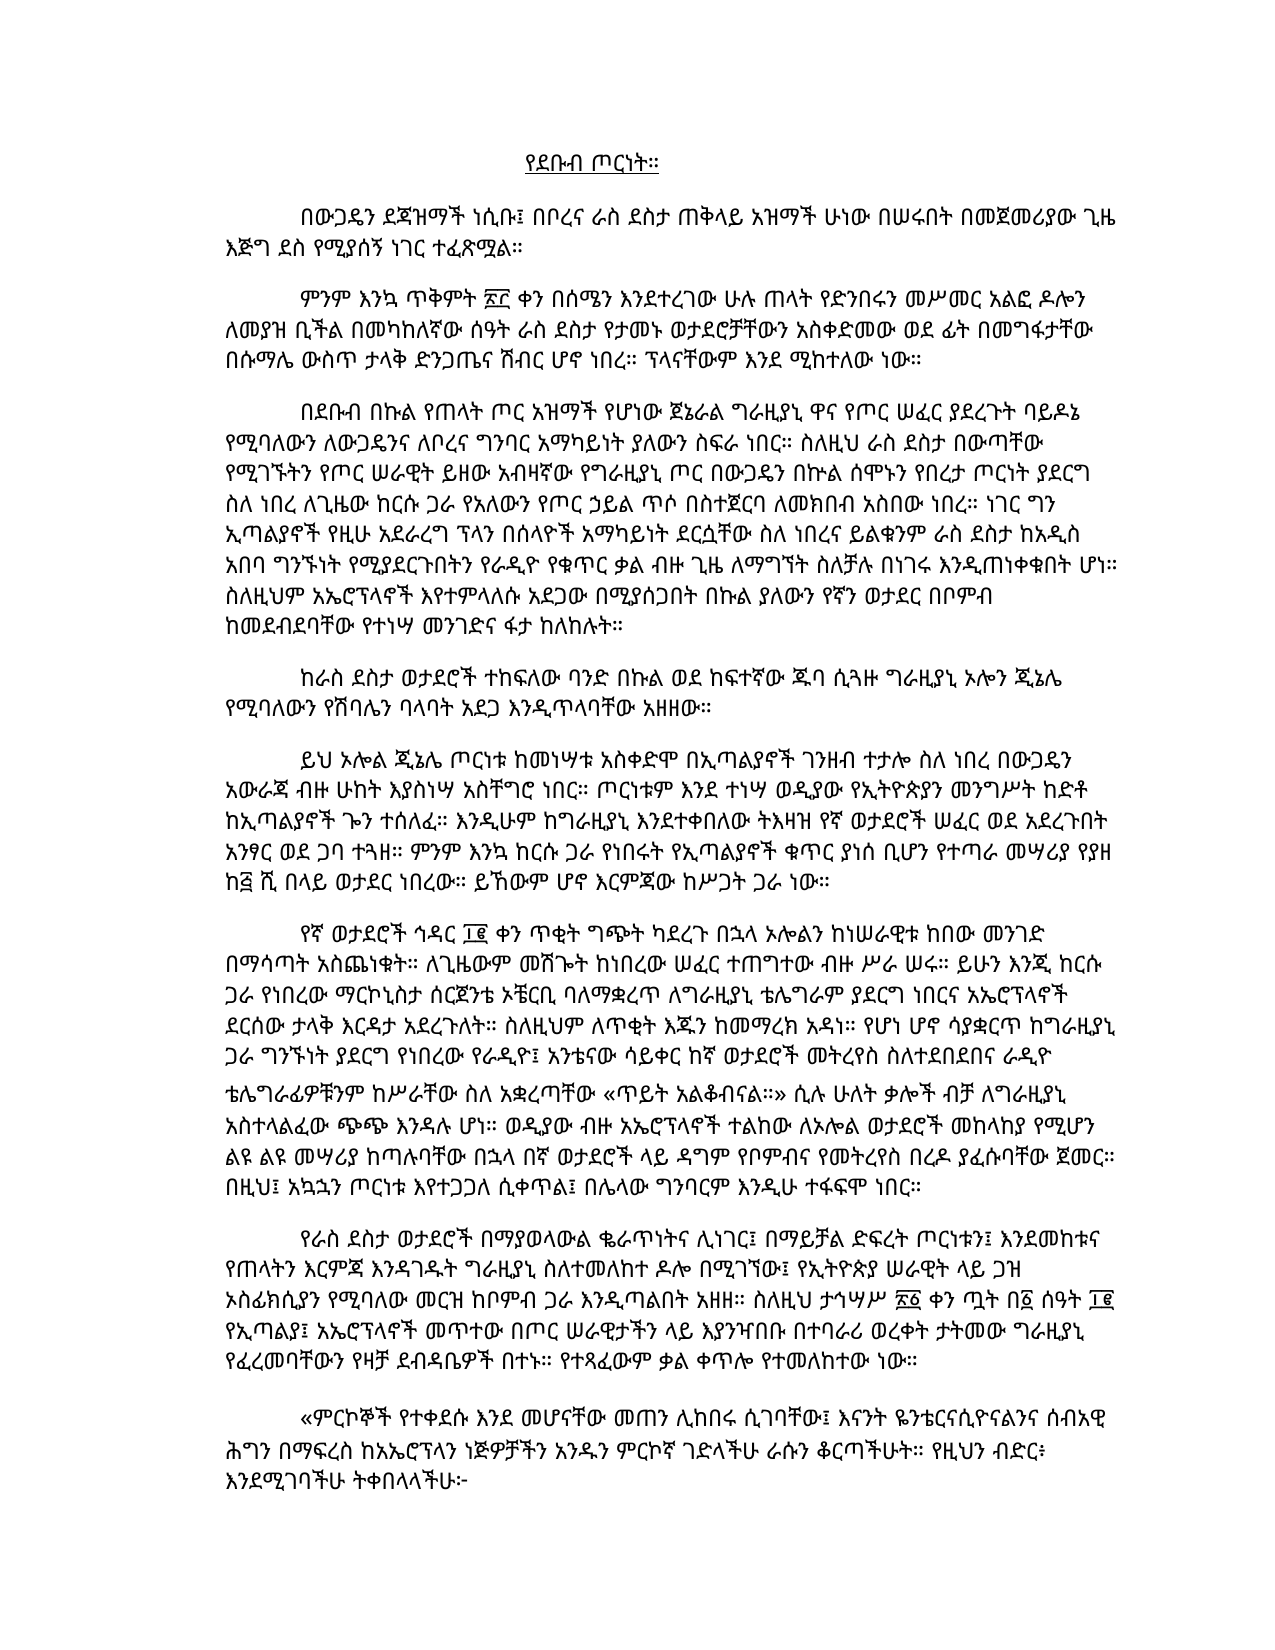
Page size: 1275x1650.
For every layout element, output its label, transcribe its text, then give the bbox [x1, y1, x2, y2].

text በውጋዴን ደጃዝማች ነሲቡ፤ በቦረና ራስ ደስታ ጠቅላይ አዝማች ሁነው በሠሩበት በመጀመሪያው ጊዜ እጅግ ደስ የሚያሰኝ ነገር ተፈጽሟል። [225, 204, 1125, 262]
text ይህ ኦሎል ጂኔሌ ጦርነቱ ከመነሣቱ አስቀድሞ በኢጣልያኖች ገንዘብ ተታሎ ስለ ነበረ በውጋዴን አውራጃ ብዙ ሁከት እያስነሣ አስቸግሮ ነበር። ጦርነቱም እንደ ተነሣ ወዲያው የኢትዮጵያን መንግሥት ከድቶ ከኢጣልያኖች ጐን ተሰለፈ። እንዲሁም ከግራዚያኒ እንደተቀበለው ትእዛዝ የኛ ወታደሮች ሠፈር ወደ አደረጉበት አንፃር ወደ ጋባ ተጓዘ። ምንም እንኳ ከርሱ ጋራ የነበሩት የኢጣልያኖች ቁጥር ያነሰ ቢሆን የተጣራ መሣሪያ የያዘ ከ፭ ሺ በላይ ወታደር ነበረው። ይኸውም ሆኖ እርምጃው ከሥጋት ጋራ ነው። [225, 747, 1125, 896]
text ምንም እንኳ ጥቅምት ፳፫ ቀን በሰሜን እንደተረገው ሁሉ ጠላት የድንበሩን መሥመር አልፎ ዶሎን ለመያዝ ቢችል በመካከለኛው ሰዓት ራስ ደስታ የታመኑ ወታደሮቻቸውን አስቀድመው ወደ ፊት በመግፋታቸው በሱማሌ ውስጥ ታላቅ ድንጋጤና ሽብር ሆኖ ነበረ። ፕላናቸውም እንደ ሚከተለው ነው። [225, 286, 1125, 374]
text የራስ ደስታ ወታደሮች በማያወላውል ቈራጥነትና ሊነገር፤ በማይቻል ድፍረት ጦርነቱን፤ እንደመከቱና የጠላትን እርምጃ እንዳገዱት ግራዚያኒ ስለተመለከተ ዶሎ በሚገኘው፤ የኢትዮጵያ ሠራዊት ላይ ጋዝ ኦስፊክሲያን የሚባለው መርዝ ከቦምብ ጋራ እንዲጣልበት አዘዘ። ስለዚህ ታኅሣሥ ፳፩ ቀን ጧት በ፩ ሰዓት ፲፪ የኢጣልያ፤ አኤሮፕላኖች መጥተው በጦር ሠራዊታችን ላይ እያንዣበቡ በተባራሪ ወረቀት ታትመው ግራዚያኒ የፈረመባቸውን የዛቻ ደብዳቤዎች በተኑ። የተጻፈውም ቃል ቀጥሎ የተመለከተው ነው። [225, 1226, 1125, 1375]
text የደቡብ ጦርነት። [225, 150, 1125, 177]
text የኛ ወታደሮች ኅዳር ፲፪ ቀን ጥቂት ግጭት ካደረጉ በኋላ ኦሎልን ከነሠራዊቱ ከበው መንገድ በማሳጣት አስጨነቁት። ለጊዜውም መሽጐት ከነበረው ሠፈር ተጠግተው ብዙ ሥራ ሠሩ። ይሁን እንጂ ከርሱ ጋራ የነበረው ማርኮኒስታ ሰርጀንቴ ኦቼርቢ ባለማቋረጥ ለግራዚያኒ ቴሌግራም ያደርግ ነበርና አኤሮፕላኖች ደርሰው ታላቅ እርዳታ አደረጉለት። ስለዚህም ለጥቂት እጁን ከመማረክ አዳነ። የሆነ ሆኖ ሳያቋርጥ ከግራዚያኒ ጋራ ግንኙነት ያደርግ የነበረው የራዲዮ፤ አንቴናው ሳይቀር ከኛ ወታደሮች መትረየስ ስለተደበደበና ራዲዮ ቴሌግራፊዎቹንም ከሥራቸው ስለ አቋረጣቸው «ጥይት አልቆብናል።» ሲሉ ሁለት ቃሎች ብቻ ለግራዚያኒ አስተላልፈው ጭጭ እንዳሉ ሆነ። ወዲያው ብዙ አኤሮፕላኖች ተልከው ለኦሎል ወታደሮች መከላከያ የሚሆን ልዩ ልዩ መሣሪያ ከጣሉባቸው በኋላ በኛ ወታደሮች ላይ ዳግም የቦምብና የመትረየስ በረዶ ያፈሱባቸው ጀመር። በዚህ፤ አኳኋን ጦርነቱ እየተጋጋለ ሲቀጥል፤ በሌላው ግንባርም እንዲሁ ተፋፍሞ ነበር። [225, 921, 1125, 1201]
text ከራስ ደስታ ወታደሮች ተከፍለው ባንድ በኩል ወደ ከፍተኛው ጁባ ሲጓዙ ግራዚያኒ ኦሎን ጂኔሌ የሚባለውን የሽባሌን ባላባት አደጋ እንዲጥላባቸው አዘዘው። [225, 665, 1125, 722]
text በደቡብ በኩል የጠላት ጦር አዝማች የሆነው ጀኔራል ግራዚያኒ ዋና የጦር ሠፈር ያደረጉት ባይዶኔ የሚባለውን ለውጋዴንና ለቦረና ግንባር አማካይነት ያለውን ስፍራ ነበር። ስለዚህ ራስ ደስታ በውጣቸው የሚገኙትን የጦር ሠራዊት ይዘው አብዛኛው የግራዚያኒ ጦር በውጋዴን በኵል ሰሞኑን የበረታ ጦርነት ያደርግ ስለ ነበረ ለጊዜው ከርሱ ጋራ የአለውን የጦር ኃይል ጥሶ በስተጀርባ ለመክበብ አስበው ነበረ። ነገር ግን ኢጣልያኖች የዚሁ አደራረግ ፕላን በሰላዮች አማካይነት ደርሷቸው ስለ ነበረና ይልቁንም ራስ ደስታ ከአዲስ አበባ ግንኙነት የሚያደርጉበትን የራዲዮ የቁጥር ቃል ብዙ ጊዜ ለማግኘት ስለቻሉ በነገሩ እንዲጠነቀቁበት ሆነ። ስለዚህም አኤሮፕላኖች እየተምላለሱ አደጋው በሚያሰጋበት በኩል ያለውን የኛን ወታደር በቦምብ ከመደብደባቸው የተነሣ መንገድና ፋታ ከለከሉት። [225, 399, 1125, 640]
text «ምርኮኞች የተቀደሱ እንደ መሆናቸው መጠን ሊከበሩ ሲገባቸው፤ እናንት ዬንቴርናሲዮናልንና ሰብአዊ ሕግን በማፍረስ ከአኤሮፕላን ነጅዎቻችን አንዱን ምርኮኛ ገድላችሁ ራሱን ቆርጣችሁት። የዚህን ብድር፥ እንደሚገባችሁ ትቀበላላችሁ፦ [225, 1400, 1125, 1495]
